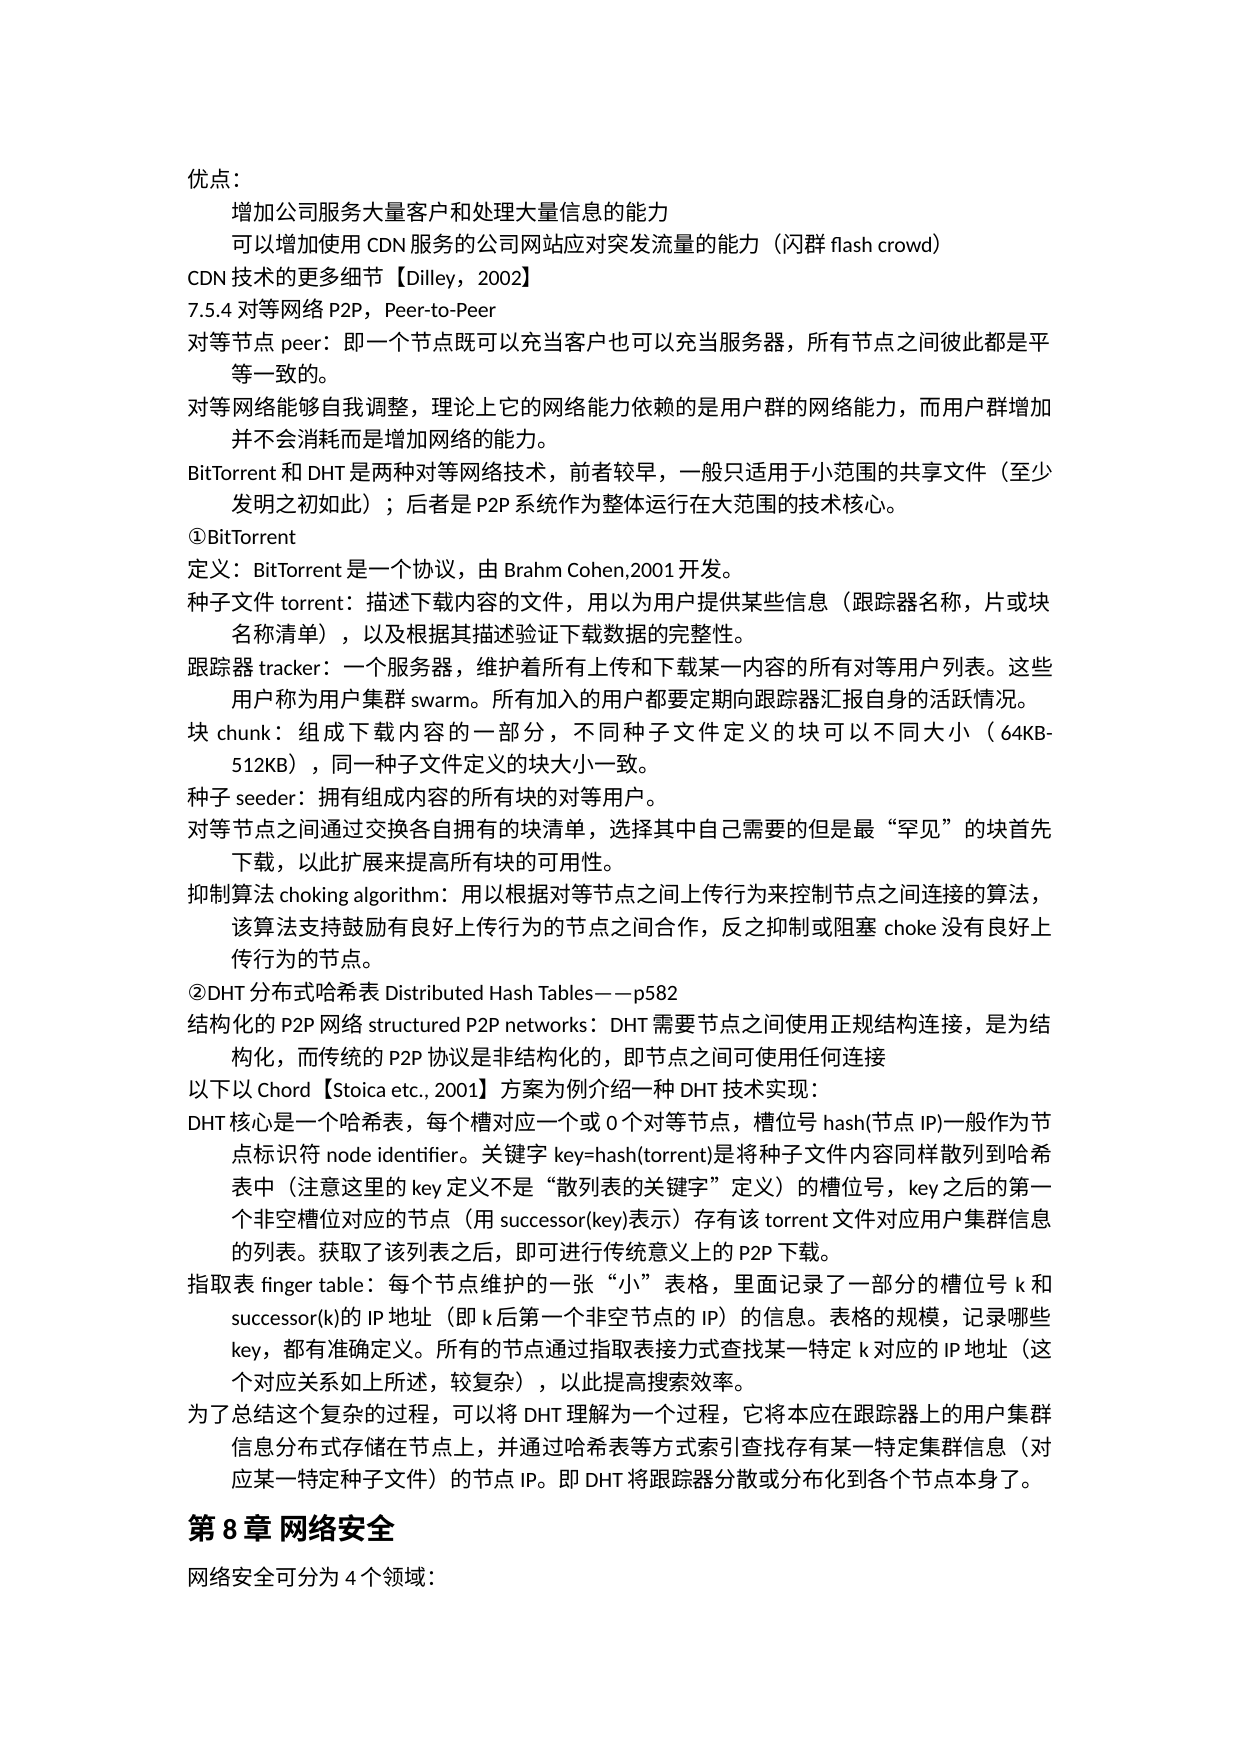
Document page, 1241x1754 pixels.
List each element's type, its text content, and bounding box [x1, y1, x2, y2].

text DHT核心是一个哈希表，每个槽对应一个或0个对等节点，槽位号hash(节点IP)一般作为节点标识符node identifier。关键字key=hash(torrent)是将种子文件内容同样散列到哈希表中（注意这里的key定义不是“散列表的关键字”定义）的槽位号，key之后的第一个非空槽位对应的节点（用successor(key)表示）存有该torrent文件对应用户集群信息的列表。获取了该列表之后，即可进行传统意义上的P2P下载。 [187, 1104, 1053, 1267]
text 优点： 增加公司服务大量客户和处理大量信息的能力 可以增加使用CDN服务的公司网站应对突发流量的能力（闪群flash crowd） [187, 162, 1053, 259]
subtitle 第8章 网络安全 [187, 1494, 1053, 1559]
text CDN技术的更多细节【Dilley，2002】 [187, 259, 1053, 292]
text 种子文件torrent：描述下载内容的文件，用以为用户提供某些信息（跟踪器名称，片或块名称清单），以及根据其描述验证下载数据的完整性。 [187, 584, 1053, 649]
text 种子seeder：拥有组成内容的所有块的对等用户。 [187, 779, 1053, 812]
text BitTorrent和DHT是两种对等网络技术，前者较早，一般只适用于小范围的共享文件（至少发明之初如此）；后者是P2P系统作为整体运行在大范围的技术核心。 [187, 454, 1053, 519]
text 对等节点之间通过交换各自拥有的块清单，选择其中自己需要的但是最“罕见”的块首先下载，以此扩展来提高所有块的可用性。 [187, 812, 1053, 877]
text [187, 1559, 1053, 1592]
text 对等节点peer：即一个节点既可以充当客户也可以充当服务器，所有节点之间彼此都是平等一致的。 [187, 324, 1053, 389]
text 为了总结这个复杂的过程，可以将DHT理解为一个过程，它将本应在跟踪器上的用户集群信息分布式存储在节点上，并通过哈希表等方式索引查找存有某一特定集群信息（对应某一特定种子文件）的节点IP。即DHT将跟踪器分散或分布化到各个节点本身了。 [187, 1397, 1053, 1494]
text 7.5.4 对等网络P2P，Peer-to-Peer [187, 292, 1053, 324]
text 块chunk：组成下载内容的一部分，不同种子文件定义的块可以不同大小（64KB-512KB），同一种子文件定义的块大小一致。 [187, 714, 1053, 779]
text 跟踪器tracker：一个服务器，维护着所有上传和下载某一内容的所有对等用户列表。这些用户称为用户集群swarm。所有加入的用户都要定期向跟踪器汇报自身的活跃情况。 [187, 649, 1053, 714]
text ②DHT分布式哈希表Distributed Hash Tables——p582 [187, 974, 1053, 1007]
text ①BitTorrent [187, 519, 1053, 552]
text 以下以Chord【Stoica etc., 2001】方案为例介绍一种DHT技术实现： [187, 1072, 1053, 1104]
text 指取表finger table：每个节点维护的一张“小”表格，里面记录了一部分的槽位号k和successor(k)的IP地址（即k后第一个非空节点的IP）的信息。表格的规模，记录哪些key，都有准确定义。所有的节点通过指取表接力式查找某一特定k对应的IP地址（这个对应关系如上所述，较复杂），以此提高搜索效率。 [187, 1267, 1053, 1397]
text 抑制算法choking algorithm：用以根据对等节点之间上传行为来控制节点之间连接的算法，该算法支持鼓励有良好上传行为的节点之间合作，反之抑制或阻塞choke没有良好上传行为的节点。 [187, 877, 1053, 974]
text 定义：BitTorrent是一个协议，由Brahm Cohen,2001开发。 [187, 552, 1053, 584]
text 结构化的P2P网络structured P2P networks：DHT需要节点之间使用正规结构连接，是为结构化，而传统的P2P协议是非结构化的，即节点之间可使用任何连接 [187, 1007, 1053, 1072]
text 对等网络能够自我调整，理论上它的网络能力依赖的是用户群的网络能力，而用户群增加并不会消耗而是增加网络的能力。 [187, 389, 1053, 454]
